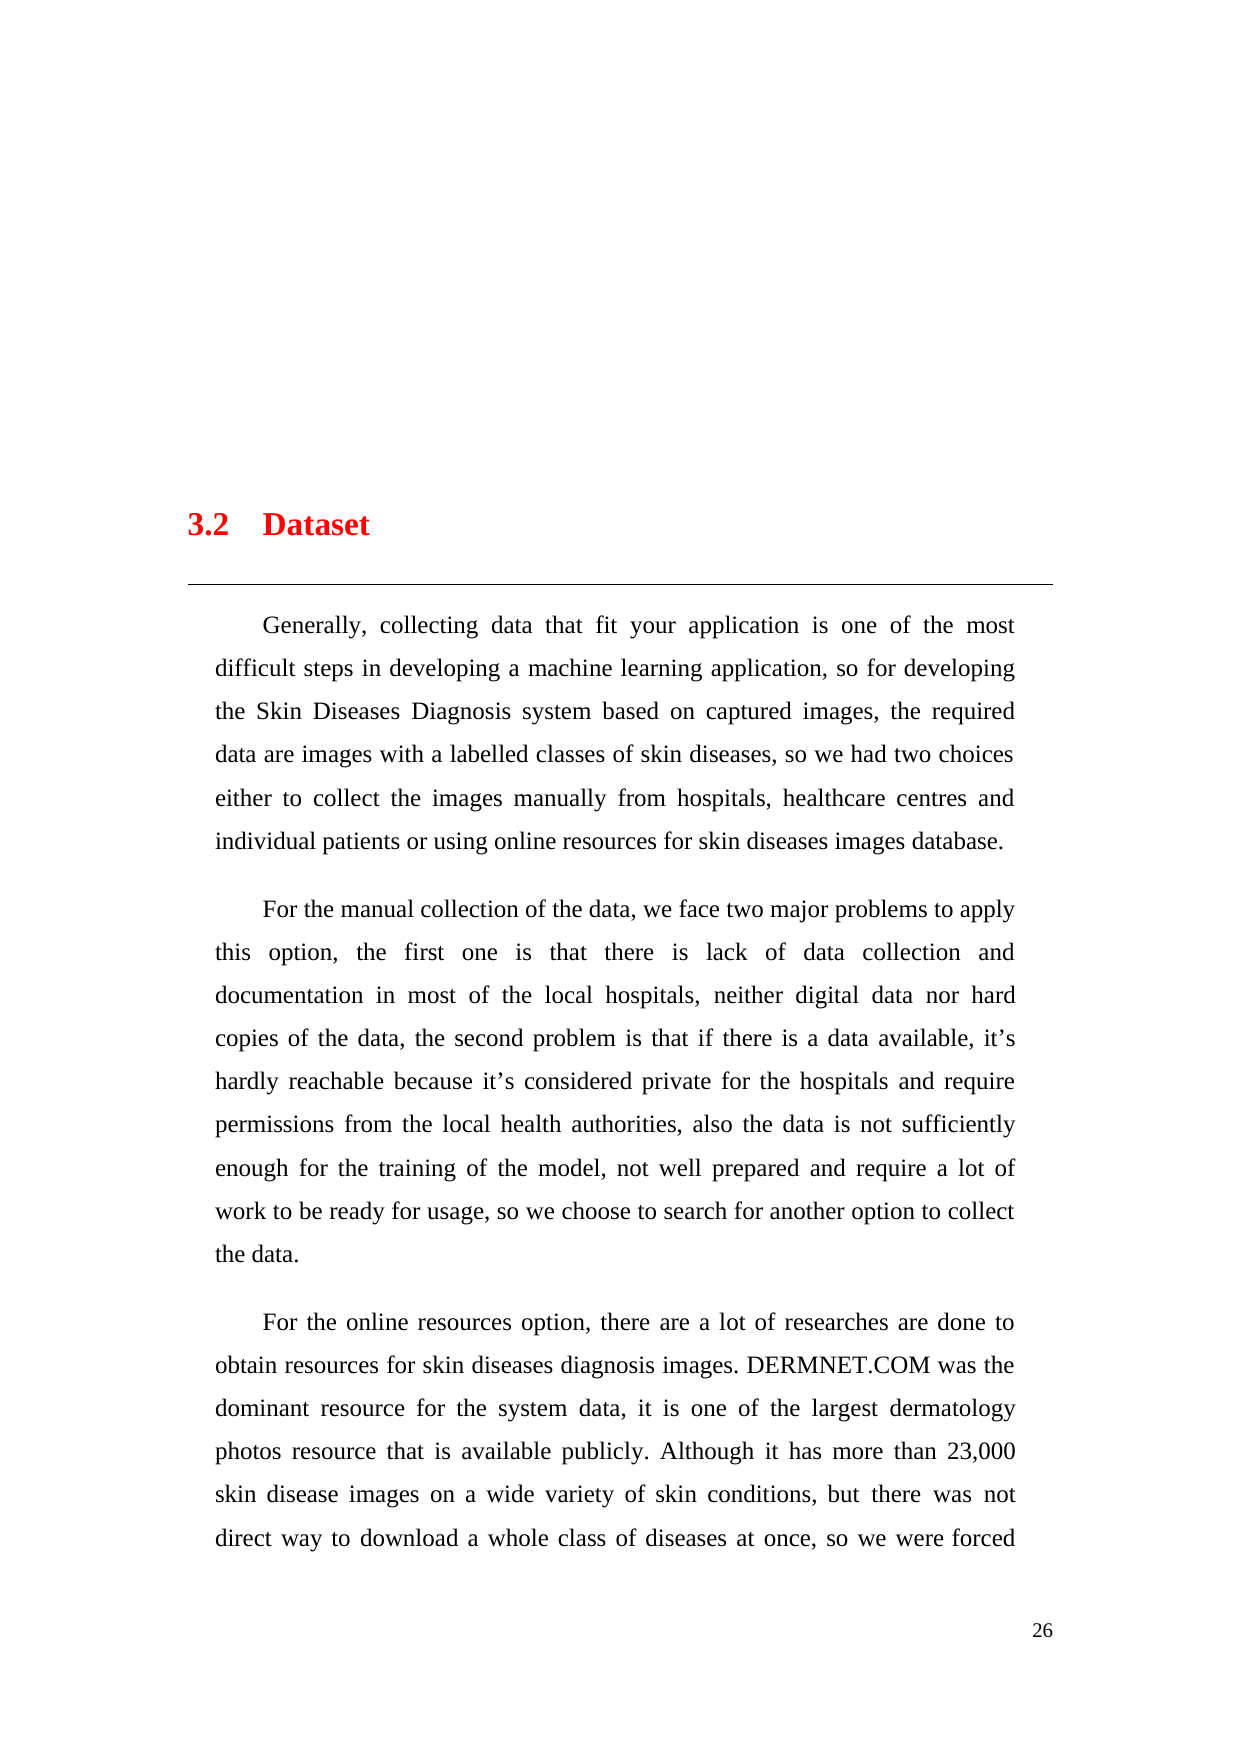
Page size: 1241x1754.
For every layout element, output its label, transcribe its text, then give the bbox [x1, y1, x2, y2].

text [215, 1307, 1016, 1551]
list Dataset [187, 504, 1053, 543]
text Generally, collecting data that fit your application is one of the most difficult steps in developing a machine learning application, so for developing the Skin Diseases Diagnosis system based on captured images, the required data are images with a labelled classes of skin diseases, so we had two choices either to collect the images manually from hospitals, healthcare centres and individual patients or using online resources for skin diseases images database. [215, 610, 1016, 854]
text For the manual collection of the data, we face two major problems to apply this option, the first one is that there is lack of data collection and documentation in most of the local hospitals, neither digital data nor hard copies of the data, the second problem is that if there is a data available, it’s hardly reachable because it’s considered private for the hospitals and require permissions from the local health authorities, also the data is not sufficiently enough for the training of the model, not well prepared and require a lot of work to be ready for usage, so we choose to search for another option to collect the data. [215, 894, 1016, 1268]
